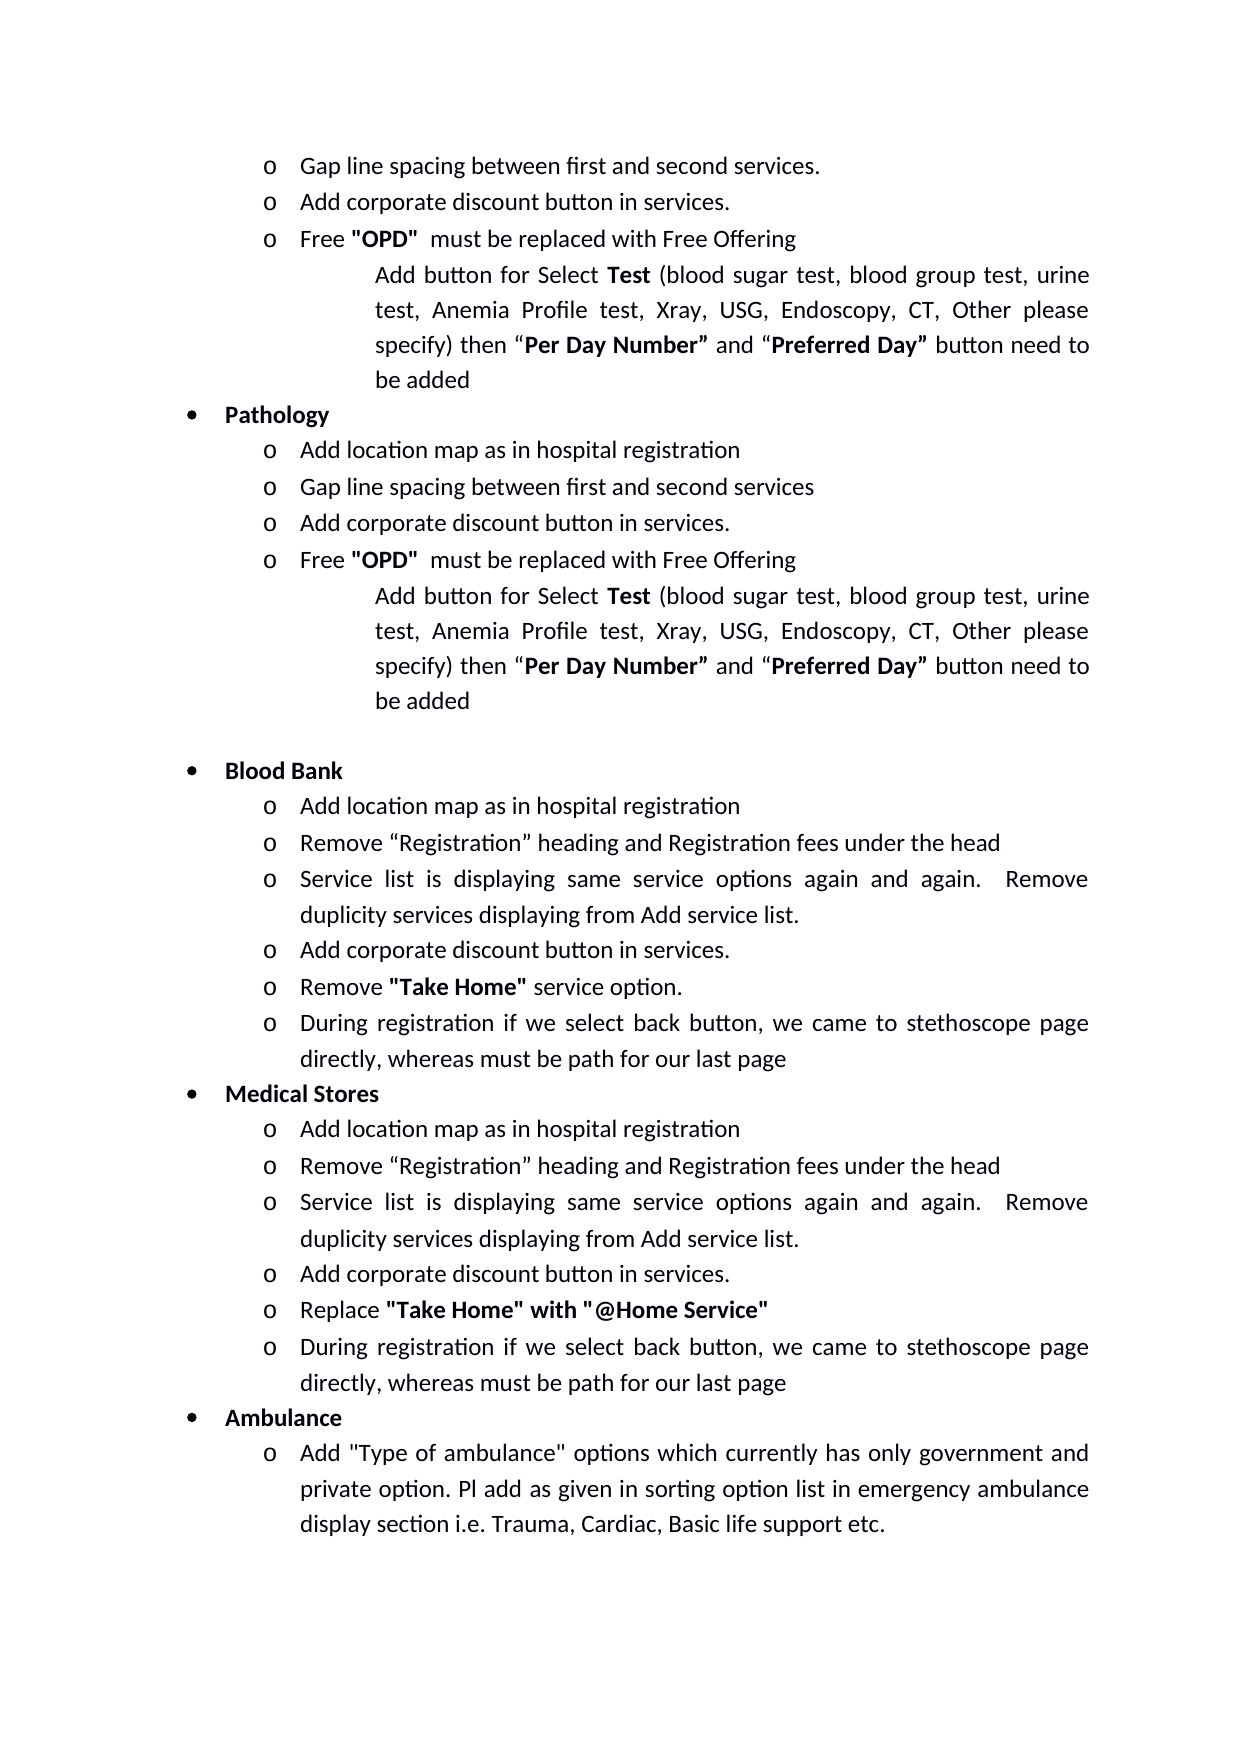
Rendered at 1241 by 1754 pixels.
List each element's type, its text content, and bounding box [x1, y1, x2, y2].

list During registration if we select back button, we came to stethoscope page directly, whereas must be path for our last page [262, 1331, 1090, 1397]
list During registration if we select back button, we came to stethoscope page directly, whereas must be path for our last page [262, 1007, 1090, 1074]
list Service list is displaying same service options again and again. Remove duplicity services displaying from Add service list. [262, 863, 1090, 930]
list Free "OPD" must be replaced with Free Offering [262, 544, 1090, 576]
list Add "Type of ambulance" options which currently has only government and private option. Pl add as given in sorting option list in emergency ambulance display section i.e. Trauma, Cardiac, Basic life support etc. [262, 1437, 1090, 1539]
list Add location map as in hospital registration [262, 434, 1090, 466]
list Add location map as in hospital registration [262, 790, 1090, 822]
list Add button for Select Test (blood sugar test, blood group test, urine test, Anemia Profile test, Xray, USG, Endoscopy, CT, Other please specify) then “Per Day Number” and “Preferred Day” button need to be added [375, 580, 1090, 716]
list Medical Stores [187, 1078, 1090, 1109]
list Add button for Select Test (blood sugar test, blood group test, urine test, Anemia Profile test, Xray, USG, Endoscopy, CT, Other please specify) then “Per Day Number” and “Preferred Day” button need to be added [375, 259, 1090, 395]
list Remove “Registration” heading and Registration fees under the head [262, 827, 1090, 858]
list Add corporate discount button in services. [262, 934, 1090, 966]
list Add location map as in hospital registration [262, 1113, 1090, 1145]
list Replace "Take Home" with "@Home Service" [262, 1294, 1090, 1326]
list Add corporate discount button in services. [262, 507, 1090, 539]
list Remove “Registration” heading and Registration fees under the head [262, 1150, 1090, 1182]
list Ambulance [187, 1402, 1090, 1432]
list Service list is displaying same service options again and again. Remove duplicity services displaying from Add service list. [262, 1186, 1090, 1253]
list Free "OPD" must be replaced with Free Offering [262, 223, 1090, 255]
list Gap line spacing between first and second services [262, 471, 1090, 503]
list Remove "Take Home" service option. [262, 971, 1090, 1003]
list Blood Bank [187, 755, 1090, 786]
list Add corporate discount button in services. [262, 1258, 1090, 1289]
list Add corporate discount button in services. [262, 186, 1090, 218]
list Pathology [187, 399, 1090, 430]
list Gap line spacing between first and second services. [262, 150, 1090, 182]
